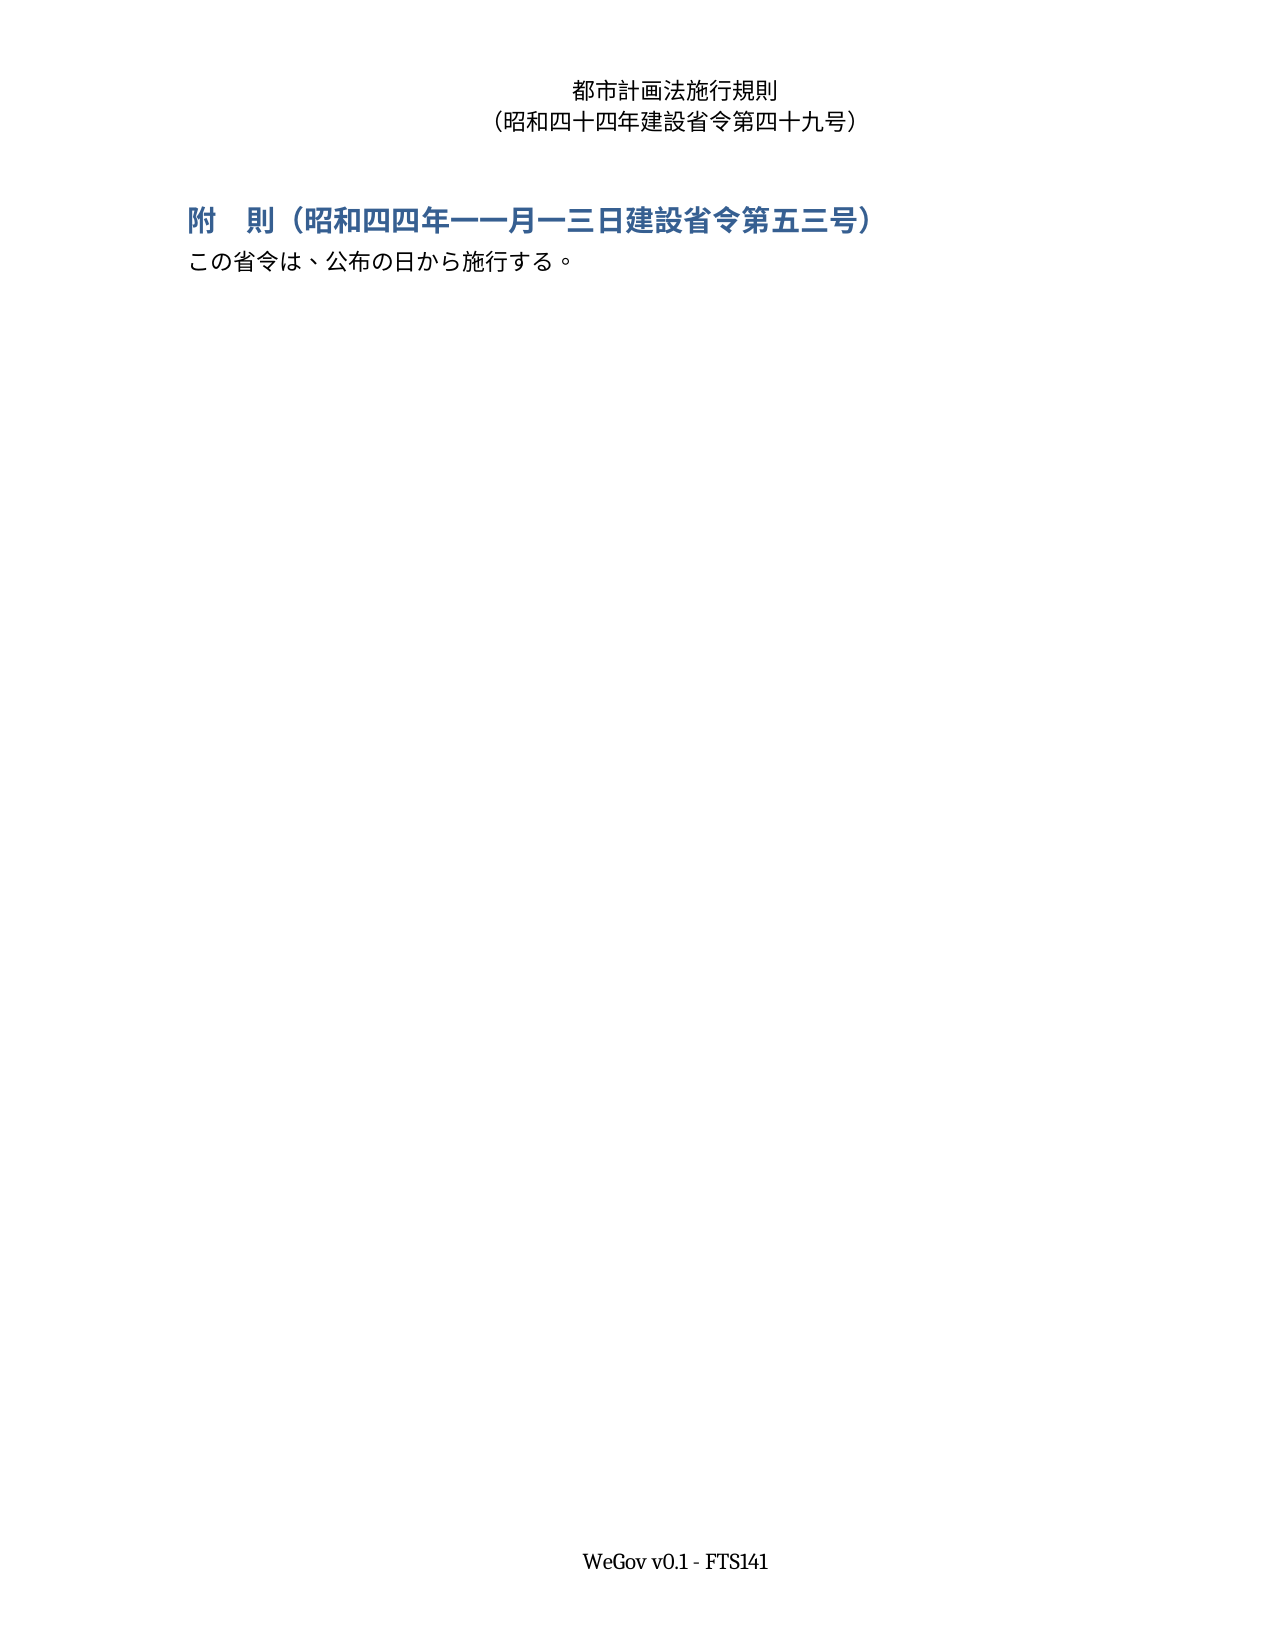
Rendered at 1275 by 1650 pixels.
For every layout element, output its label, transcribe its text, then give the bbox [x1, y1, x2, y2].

subtitle 附 則（昭和四四年一一月一三日建設省令第五三号） [187, 200, 1087, 240]
text この省令は、公布の日から施行する。 [187, 246, 1087, 277]
